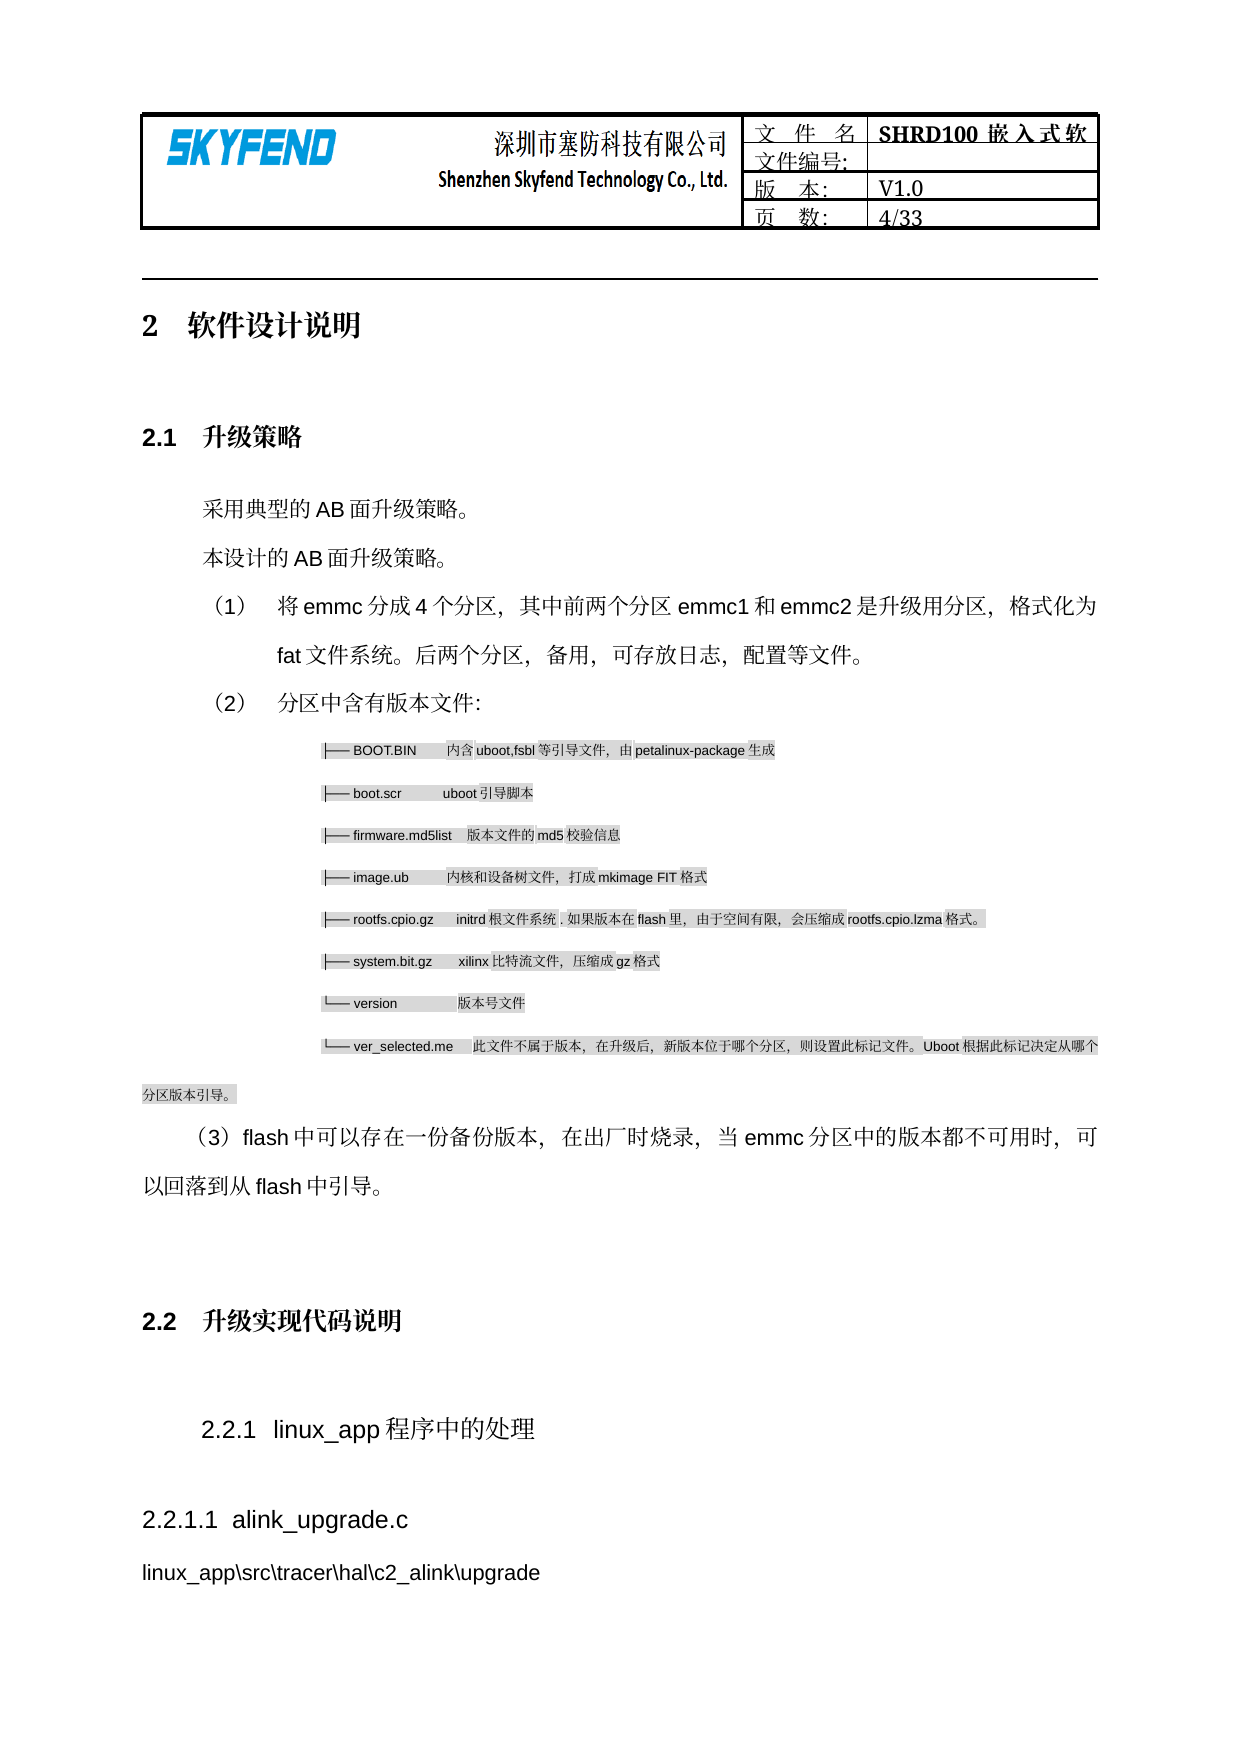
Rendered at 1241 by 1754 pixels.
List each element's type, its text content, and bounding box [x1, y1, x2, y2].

picture [161, 119, 732, 199]
subtitle 升级实现代码说明 [142, 1287, 1098, 1352]
list 将emmc分成4个分区，其中前两个分区emmc1和emmc2是升级用分区，格式化为fat文件系统。后两个分区，备用，可存放日志，配置等文件。 [202, 588, 1098, 670]
text 本设计的AB面升级策略。 [202, 540, 1098, 573]
list ├── image.ub 内核和设备树文件，打成mkimage FIT格式 [293, 860, 1098, 893]
list ├── BOOT.BIN 内含uboot,fsbl等引导文件，由petalinux-package生成 [293, 734, 1098, 766]
list ├── firmware.md5list 版本文件的md5校验信息 [293, 818, 1098, 851]
subtitle linux_app程序中的处理 [201, 1395, 1098, 1460]
list ├── system.bit.gz xilinx比特流文件，压缩成gz格式 [293, 945, 1098, 977]
subtitle alink_upgrade.c [142, 1503, 1098, 1535]
list ├── boot.scr uboot引导脚本 [293, 776, 1098, 808]
text linux_app\src\tracer\hal\c2_alink\upgrade [142, 1556, 1098, 1588]
text └── version 版本号文件 [142, 987, 1098, 1019]
text └── ver_selected.me 此文件不属于版本，在升级后，新版本位于哪个分区，则设置此标记文件。Uboot根据此标记决定从哪个分区版本引导。 [142, 1029, 1098, 1110]
list ├── rootfs.cpio.gz initrd根文件系统 . 如果版本在flash里，由于空间有限，会压缩成rootfs.cpio.lzma格式。 [293, 902, 1098, 935]
text 采用典型的AB面升级策略。 [202, 492, 1098, 524]
list 分区中含有版本文件： [202, 686, 1098, 718]
text （3）flash中可以存在一份备份版本，在出厂时烧录，当emmc分区中的版本都不可用时，可以回落到从flash中引导。 [142, 1120, 1098, 1201]
subtitle 软件设计说明 [142, 292, 1098, 357]
subtitle 升级策略 [142, 403, 1098, 468]
